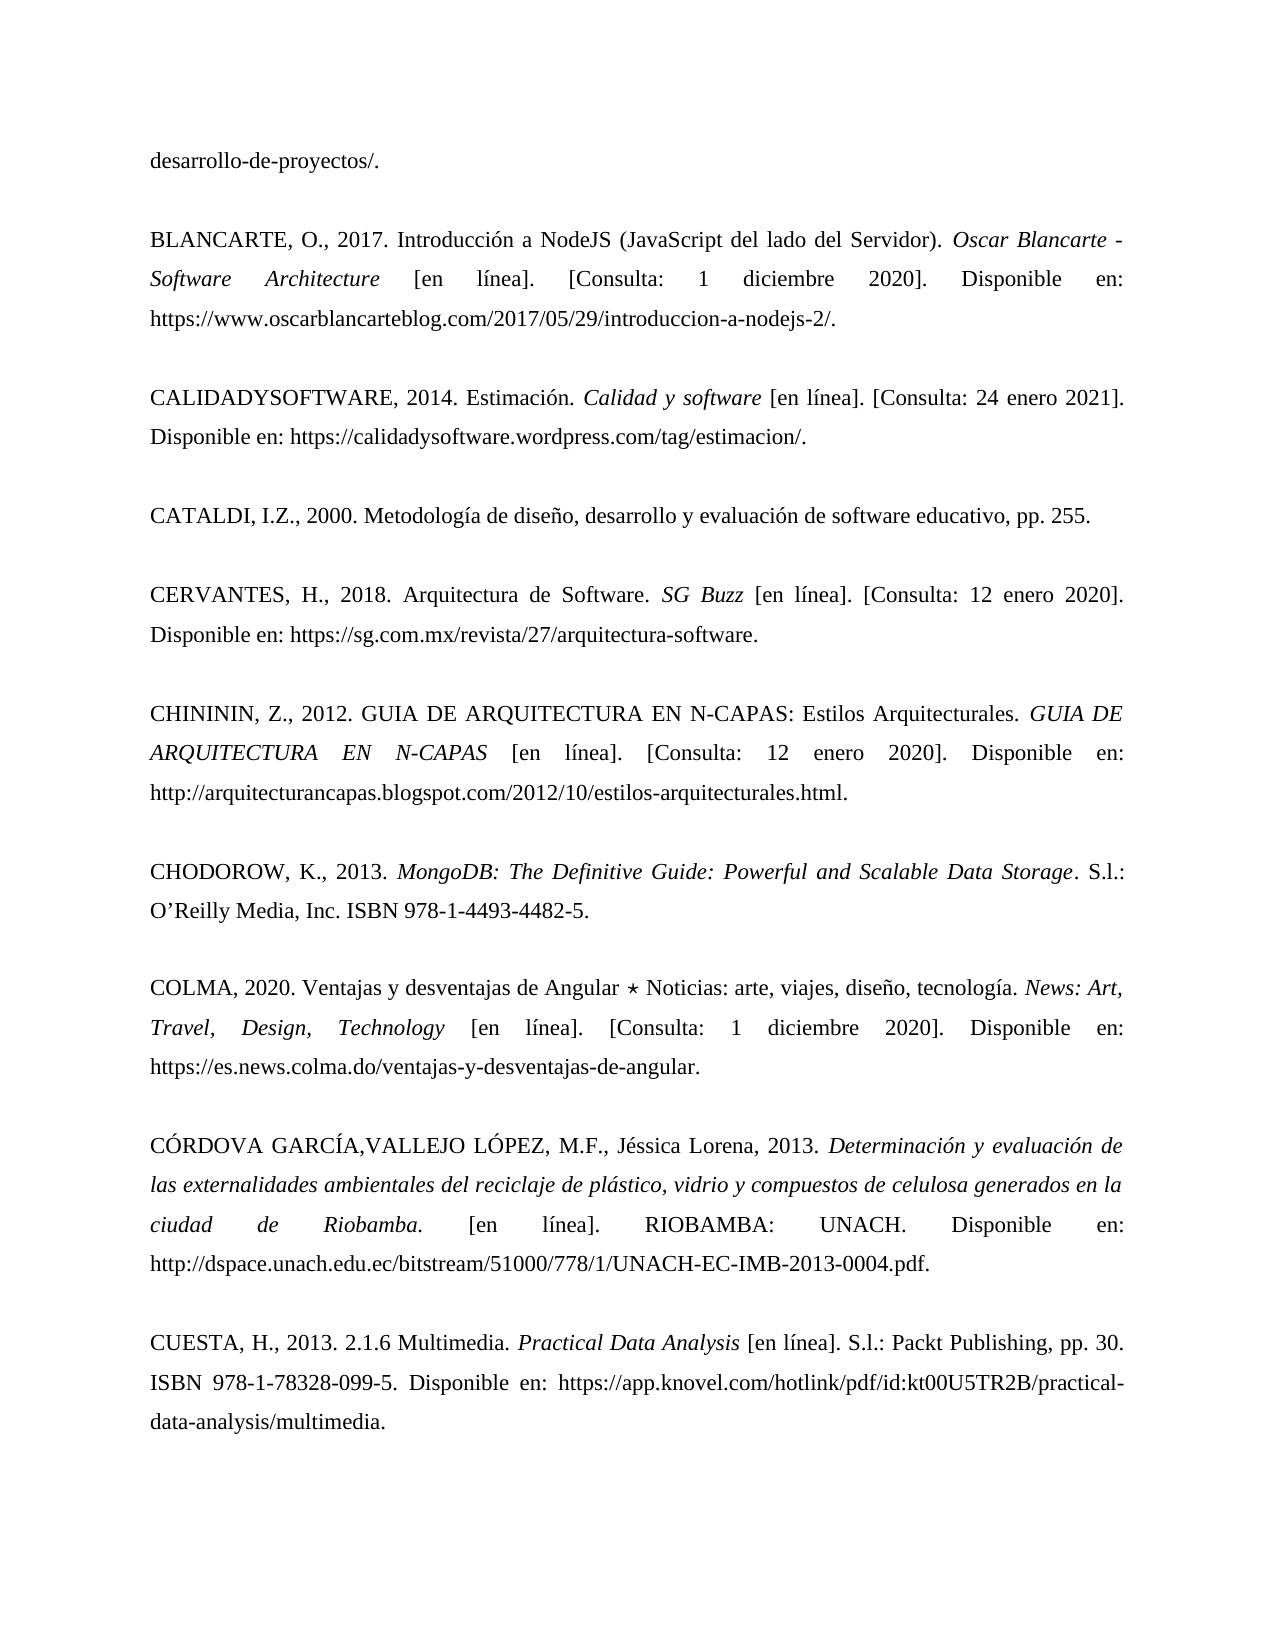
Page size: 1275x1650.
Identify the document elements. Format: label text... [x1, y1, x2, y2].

text CÓRDOVA GARCÍA,VALLEJO LÓPEZ, M.F., Jéssica Lorena, 2013. Determinación y evaluación de las externalidades ambientales del reciclaje de plástico, vidrio y compuestos de celulosa generados en la ciudad de Riobamba. [en línea]. RIOBAMBA: UNACH. Disponible en: http://dspace.unach.edu.ec/bitstream/51000/778/1/UNACH-EC-IMB-2013-0004.pdf. [150, 1132, 1125, 1277]
text CALIDADYSOFTWARE, 2014. Estimación. Calidad y software [en línea]. [Consulta: 24 enero 2021]. Disponible en: https://calidadysoftware.wordpress.com/tag/estimacion/. [150, 384, 1125, 450]
text COLMA, 2020. Ventajas y desventajas de Angular ⋆ Noticias: arte, viajes, diseño, tecnología. News: Art, Travel, Design, Technology [en línea]. [Consulta: 1 diciembre 2020]. Disponible en: https://es.news.colma.do/ventajas-y-desventajas-de-angular. [150, 973, 1125, 1079]
text CHINININ, Z., 2012. GUIA DE ARQUITECTURA EN N-CAPAS: Estilos Arquitecturales. GUIA DE ARQUITECTURA EN N-CAPAS [en línea]. [Consulta: 12 enero 2020]. Disponible en: http://arquitecturancapas.blogspot.com/2012/10/estilos-arquitecturales.html. [150, 700, 1125, 805]
text CATALDI, I.Z., 2000. Metodología de diseño, desarrollo y evaluación de software educativo, pp. 255. [150, 502, 1125, 529]
text CERVANTES, H., 2018. Arquitectura de Software. SG Buzz [en línea]. [Consulta: 12 enero 2020]. Disponible en: https://sg.com.mx/revista/27/arquitectura-software. [150, 581, 1125, 647]
text CHODOROW, K., 2013. MongoDB: The Definitive Guide: Powerful and Scalable Data Storage. S.l.: O’Reilly Media, Inc. ISBN 978-1-4493-4482-5. [150, 858, 1125, 923]
text BLANCARTE, O., 2017. Introducción a NodeJS (JavaScript del lado del Servidor). Oscar Blancarte - Software Architecture [en línea]. [Consulta: 1 diciembre 2020]. Disponible en: https://www.oscarblancarteblog.com/2017/05/29/introduccion-a-nodejs-2/. [150, 226, 1125, 331]
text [150, 147, 1125, 173]
text CUESTA, H., 2013. 2.1.6 Multimedia. Practical Data Analysis [en línea]. S.l.: Packt Publishing, pp. 30. ISBN 978-1-78328-099-5. Disponible en: https://app.knovel.com/hotlink/pdf/id:kt00U5TR2B/practical-data-analysis/multimedia. [150, 1329, 1125, 1435]
